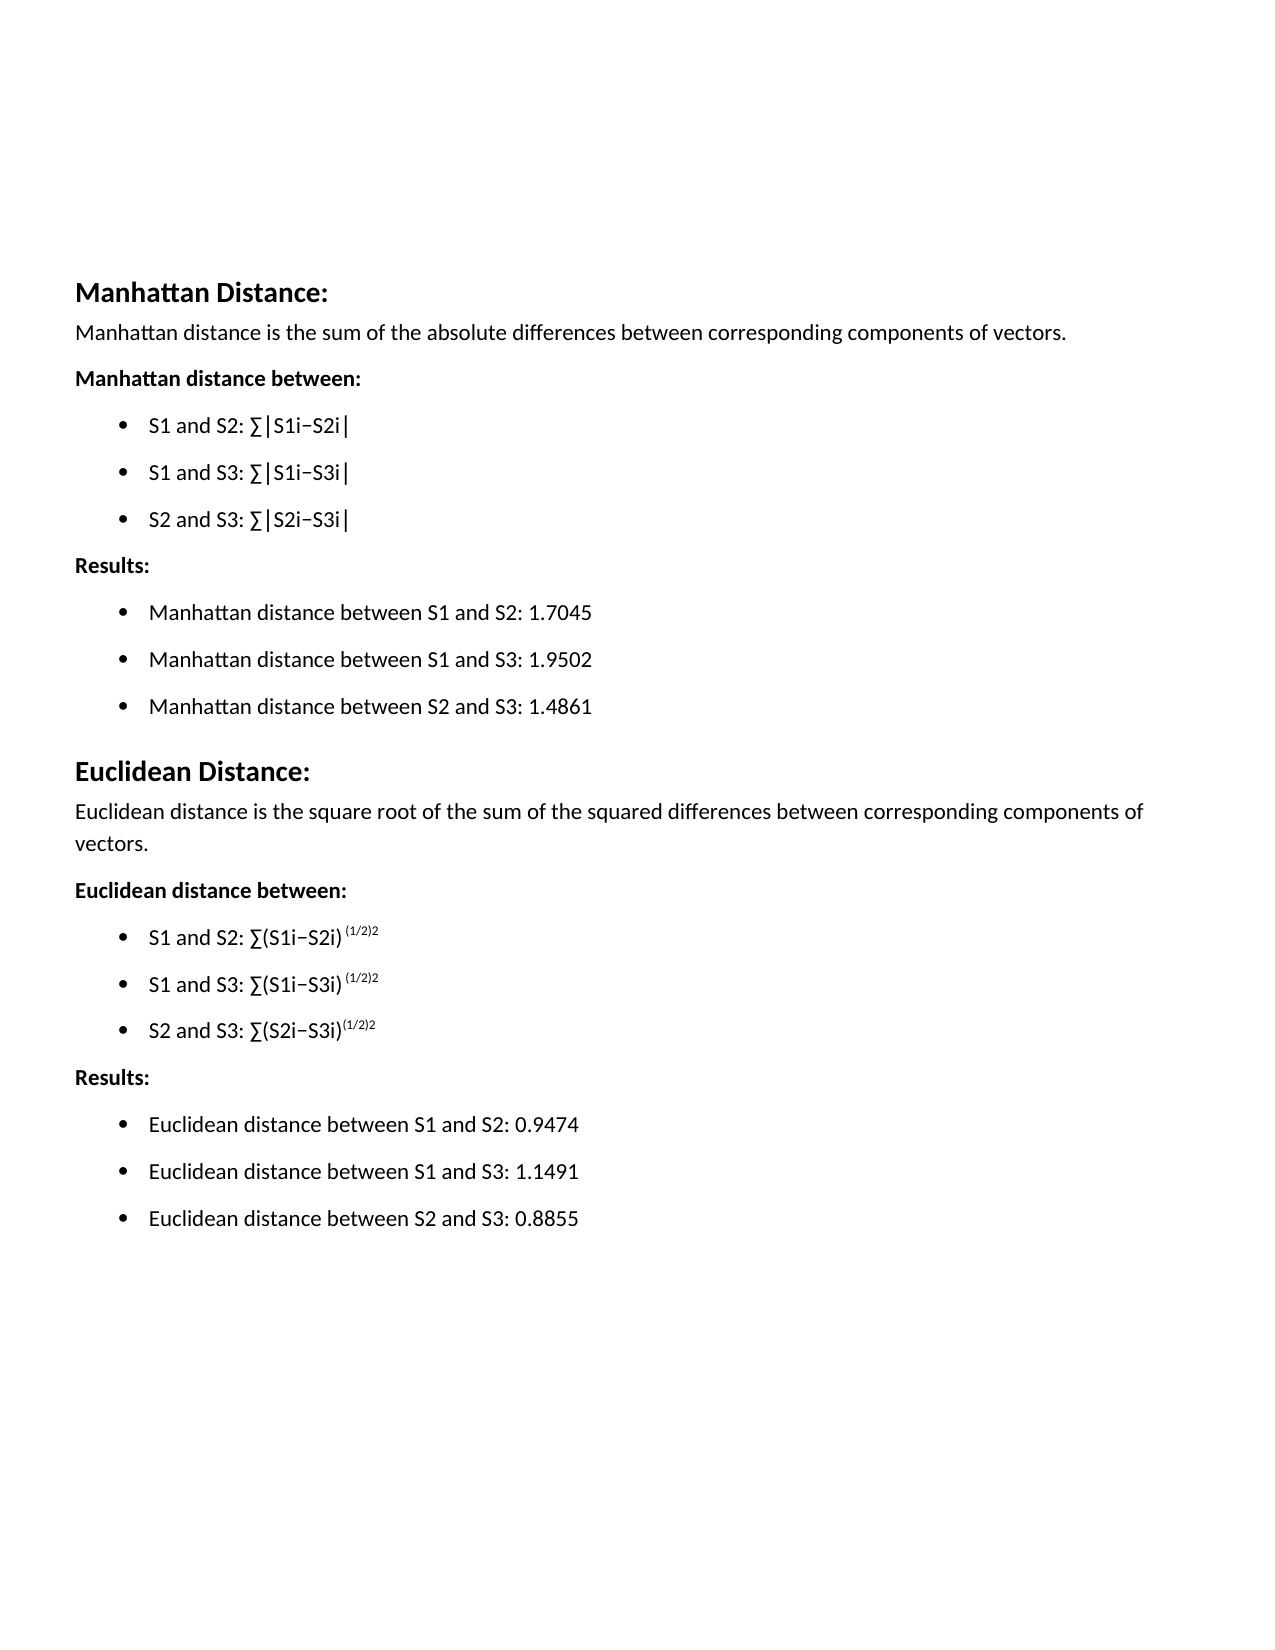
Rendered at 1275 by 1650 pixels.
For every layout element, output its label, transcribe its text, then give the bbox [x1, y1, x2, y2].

subtitle Euclidean Distance: [75, 753, 1200, 789]
list S1 and S3: ∑(S1i​−S3i​) (1/2)2​ [119, 970, 1200, 998]
list Manhattan distance between S2 and S3: 1.4861 [119, 692, 1200, 720]
text Results: [75, 1063, 1200, 1091]
list Manhattan distance between S1 and S3: 1.9502 [119, 645, 1200, 673]
list Euclidean distance between S2 and S3: 0.8855​ [119, 1204, 1200, 1232]
list S2 and S3: ∑(S2i​−S3i​)(1/2)2​ [119, 1017, 1200, 1044]
list Euclidean distance between S1 and S2: 0.9474 [119, 1110, 1200, 1138]
text Euclidean distance between: [75, 876, 1200, 904]
list Euclidean distance between S1 and S3: 1.1491 [119, 1157, 1200, 1185]
list S1 and S2: ∑∣S1i​−S2i​∣ [119, 411, 1200, 439]
list Manhattan distance between S1 and S2: 1.7045 [119, 598, 1200, 626]
subtitle Manhattan Distance: [75, 274, 1200, 309]
text Manhattan distance between: [75, 364, 1200, 393]
list S2 and S3: ∑∣S2i​−S3i​∣ [119, 505, 1200, 533]
text Results: [75, 552, 1200, 580]
text Euclidean distance is the square root of the sum of the squared differences between corresponding components of vectors. [75, 797, 1200, 857]
list S1 and S3: ∑∣S1i​−S3i​∣ [119, 458, 1200, 486]
list S1 and S2: ∑(S1i​−S2i​) (1/2)2​ [119, 923, 1200, 951]
text Manhattan distance is the sum of the absolute differences between corresponding components of vectors. [75, 318, 1200, 346]
